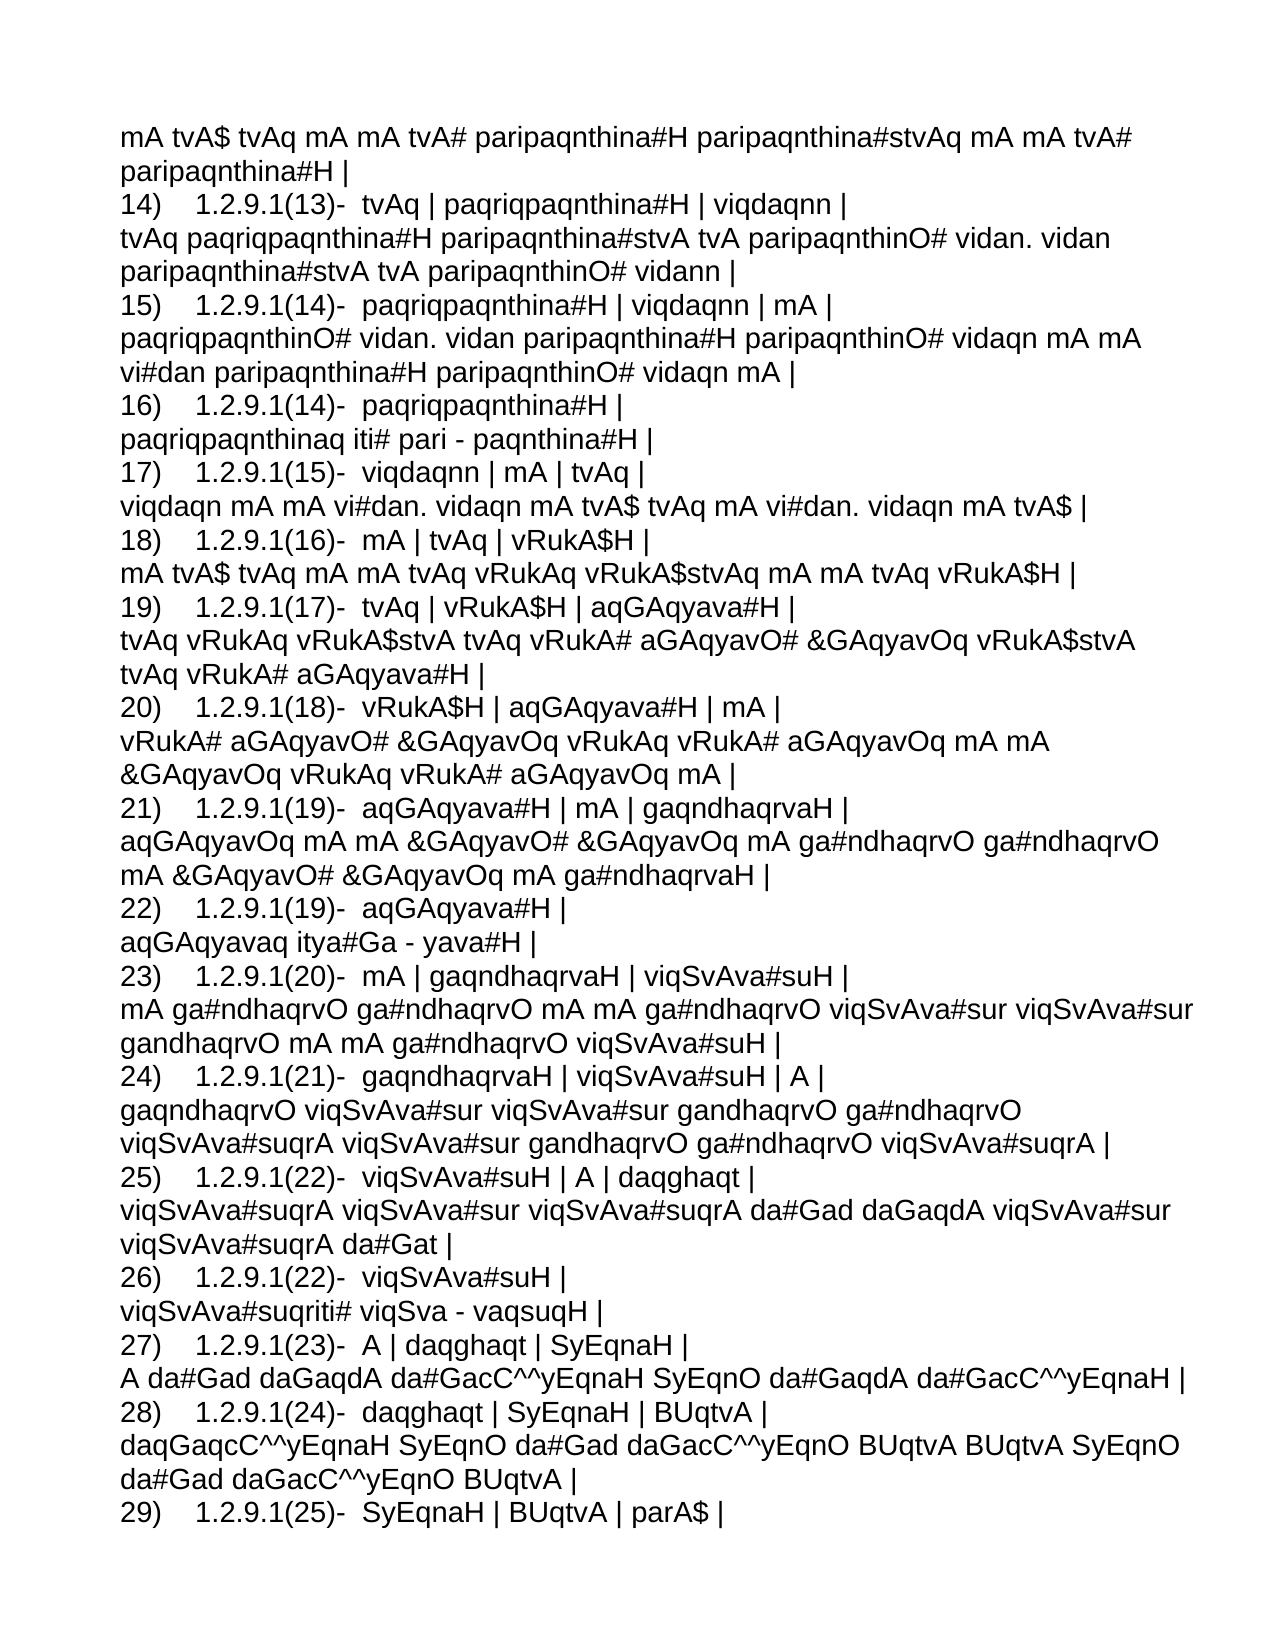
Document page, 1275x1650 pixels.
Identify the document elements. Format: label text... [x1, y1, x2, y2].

text viqdaqn mA mA vi#dan. vidaqn mA tvA$ tvAq mA vi#dan. vidaqn mA tvA$ | [120, 489, 1200, 522]
text 28) 1.2.9.1(24)- daqghaqt | SyEqnaH | BUqtvA | [120, 1394, 1200, 1428]
text 22) 1.2.9.1(19)- aqGAqyava#H | [120, 891, 1200, 925]
text aqGAqyavaq itya#Ga - yava#H | [120, 925, 1200, 958]
text mA tvA$ tvAq mA mA tvAq vRukAq vRukA$stvAq mA mA tvAq vRukA$H | [120, 556, 1200, 589]
text daqGaqcC^^yEqnaH SyEqnO da#Gad daGacC^^yEqnO BUqtvA BUqtvA SyEqnO da#Gad daGacC^^yEqnO BUqtvA | [120, 1428, 1200, 1495]
text 20) 1.2.9.1(18)- vRukA$H | aqGAqyava#H | mA | [120, 690, 1200, 724]
text 25) 1.2.9.1(22)- viqSvAva#suH | A | daqghaqt | [120, 1160, 1200, 1193]
text tvAq paqriqpaqnthina#H paripaqnthina#stvA tvA paripaqnthinO# vidan. vidan paripaqnthina#stvA tvA paripaqnthinO# vidann | [120, 221, 1200, 288]
text mA tvA$ tvAq mA mA tvA# paripaqnthina#H paripaqnthina#stvAq mA mA tvA# paripaqnthina#H | [120, 120, 1200, 187]
text 15) 1.2.9.1(14)- paqriqpaqnthina#H | viqdaqnn | mA | [120, 288, 1200, 321]
text 19) 1.2.9.1(17)- tvAq | vRukA$H | aqGAqyava#H | [120, 589, 1200, 623]
text A da#Gad daGaqdA da#GacC^^yEqnaH SyEqnO da#GaqdA da#GacC^^yEqnaH | [120, 1361, 1200, 1394]
text gaqndhaqrvO viqSvAva#sur viqSvAva#sur gandhaqrvO ga#ndhaqrvO viqSvAva#suqrA viqSvAva#sur gandhaqrvO ga#ndhaqrvO viqSvAva#suqrA | [120, 1093, 1200, 1160]
text viqSvAva#suqrA viqSvAva#sur viqSvAva#suqrA da#Gad daGaqdA viqSvAva#sur viqSvAva#suqrA da#Gat | [120, 1193, 1200, 1260]
text 27) 1.2.9.1(23)- A | daqghaqt | SyEqnaH | [120, 1327, 1200, 1361]
text 29) 1.2.9.1(25)- SyEqnaH | BUqtvA | parA$ | [120, 1495, 1200, 1529]
text 24) 1.2.9.1(21)- gaqndhaqrvaH | viqSvAva#suH | A | [120, 1059, 1200, 1093]
text 14) 1.2.9.1(13)- tvAq | paqriqpaqnthina#H | viqdaqnn | [120, 187, 1200, 221]
text paqriqpaqnthinO# vidan. vidan paripaqnthina#H paripaqnthinO# vidaqn mA mA vi#dan paripaqnthina#H paripaqnthinO# vidaqn mA | [120, 321, 1200, 388]
text viqSvAva#suqriti# viqSva - vaqsuqH | [120, 1294, 1200, 1327]
text 18) 1.2.9.1(16)- mA | tvAq | vRukA$H | [120, 522, 1200, 556]
text 26) 1.2.9.1(22)- viqSvAva#suH | [120, 1260, 1200, 1294]
text mA ga#ndhaqrvO ga#ndhaqrvO mA mA ga#ndhaqrvO viqSvAva#sur viqSvAva#sur gandhaqrvO mA mA ga#ndhaqrvO viqSvAva#suH | [120, 992, 1200, 1059]
text vRukA# aGAqyavO# &GAqyavOq vRukAq vRukA# aGAqyavOq mA mA &GAqyavOq vRukAq vRukA# aGAqyavOq mA | [120, 724, 1200, 791]
text 21) 1.2.9.1(19)- aqGAqyava#H | mA | gaqndhaqrvaH | [120, 791, 1200, 824]
text paqriqpaqnthinaq iti# pari - paqnthina#H | [120, 422, 1200, 455]
text 23) 1.2.9.1(20)- mA | gaqndhaqrvaH | viqSvAva#suH | [120, 958, 1200, 992]
text 17) 1.2.9.1(15)- viqdaqnn | mA | tvAq | [120, 455, 1200, 489]
text 16) 1.2.9.1(14)- paqriqpaqnthina#H | [120, 388, 1200, 422]
text aqGAqyavOq mA mA &GAqyavO# &GAqyavOq mA ga#ndhaqrvO ga#ndhaqrvO mA &GAqyavO# &GAqyavOq mA ga#ndhaqrvaH | [120, 824, 1200, 891]
text tvAq vRukAq vRukA$stvA tvAq vRukA# aGAqyavO# &GAqyavOq vRukA$stvA tvAq vRukA# aGAqyava#H | [120, 623, 1200, 690]
